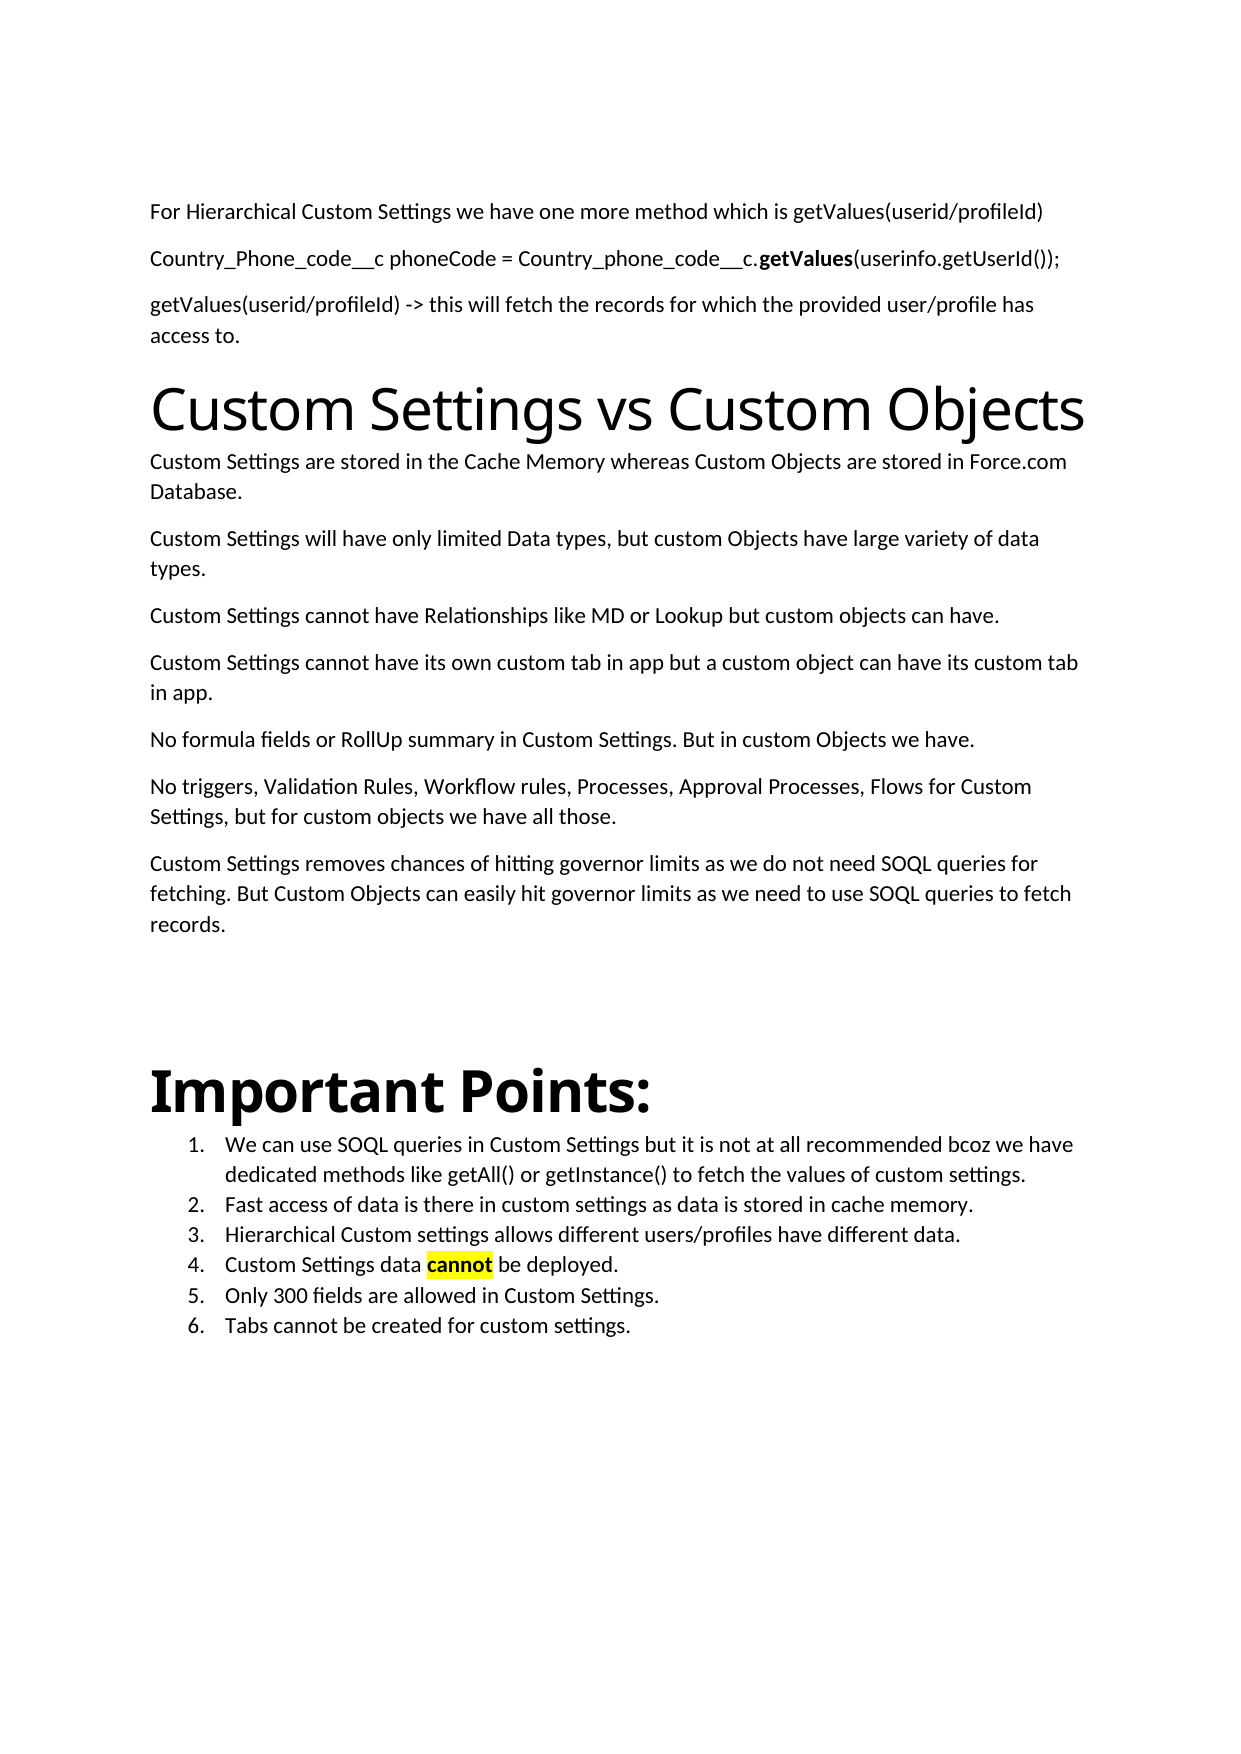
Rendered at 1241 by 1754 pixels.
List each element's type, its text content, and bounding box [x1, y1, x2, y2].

text Custom Settings are stored in the Cache Memory whereas Custom Objects are stored in Force.com Database. [150, 447, 1090, 505]
text No formula fields or RollUp summary in Custom Settings. But in custom Objects we have. [150, 725, 1090, 753]
list Hierarchical Custom settings allows different users/profiles have different data. [187, 1220, 1090, 1248]
text Country_Phone_code__c phoneCode = Country_phone_code__c.getValues(userinfo.getUserId()); [150, 244, 1090, 272]
list Custom Settings data cannot be deployed. [493, 1251, 1090, 1279]
text Custom Settings will have only limited Data types, but custom Objects have large variety of data types. [150, 524, 1090, 582]
list Custom Settings data cannot be deployed. [187, 1251, 427, 1279]
title Important Points: [150, 1050, 1090, 1130]
text Custom Settings removes chances of hitting governor limits as we do not need SOQL queries for fetching. But Custom Objects can easily hit governor limits as we need to use SOQL queries to fetch records. [150, 849, 1090, 938]
text Custom Settings cannot have its own custom tab in app but a custom object can have its custom tab in app. [150, 648, 1090, 706]
title Custom Settings vs Custom Objects [150, 368, 1090, 447]
text Custom Settings cannot have Relationships like MD or Lookup but custom objects can have. [150, 601, 1090, 629]
text For Hierarchical Custom Settings we have one more method which is getValues(userid/profileId) [150, 197, 1090, 225]
list Tabs cannot be created for custom settings. [187, 1311, 1090, 1339]
list We can use SOQL queries in Custom Settings but it is not at all recommended bcoz we have dedicated methods like getAll() or getInstance() to fetch the values of custom settings. [187, 1130, 1090, 1188]
text getValues(userid/profileId) -> this will fetch the records for which the provided user/profile has access to. [150, 291, 1090, 349]
list Fast access of data is there in custom settings as data is stored in cache memory. [187, 1190, 1090, 1218]
list Only 300 fields are allowed in Custom Settings. [187, 1281, 1090, 1309]
text No triggers, Validation Rules, Workflow rules, Processes, Approval Processes, Flows for Custom Settings, but for custom objects we have all those. [150, 772, 1090, 830]
